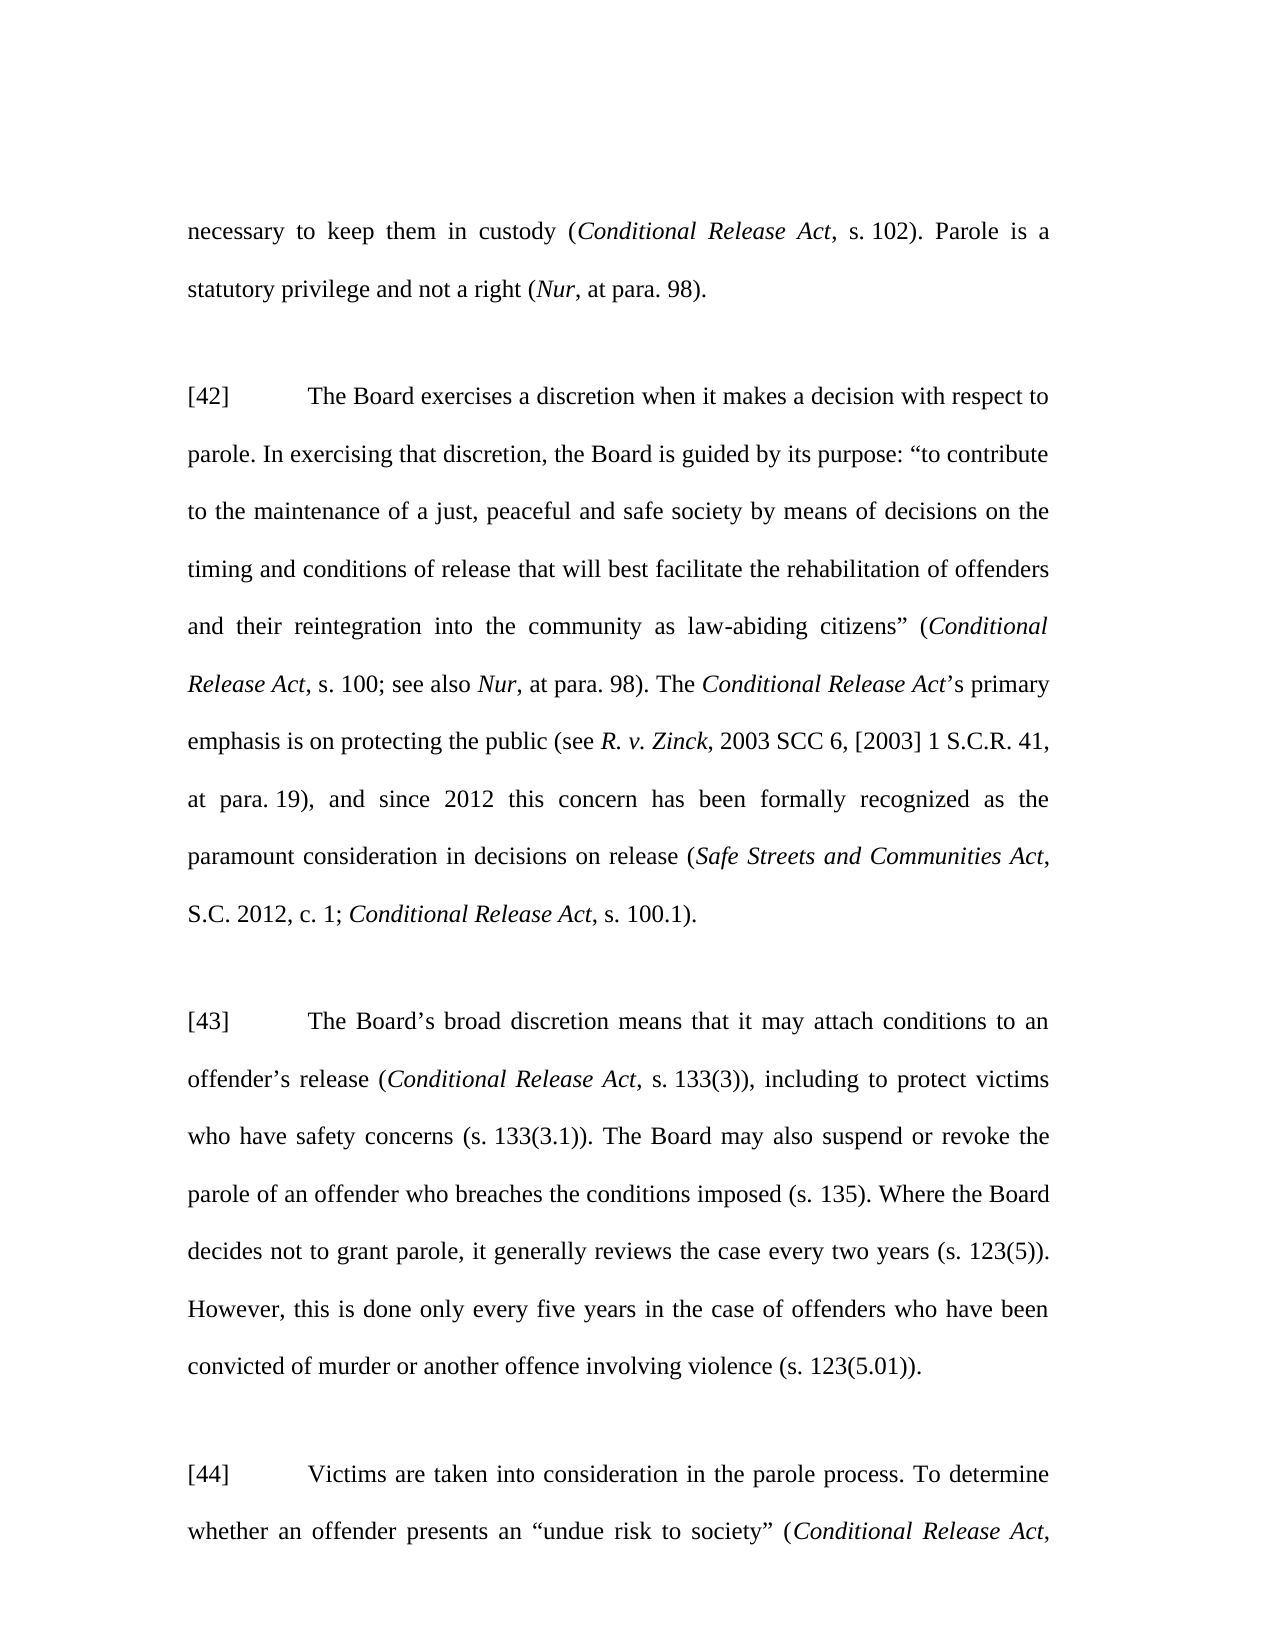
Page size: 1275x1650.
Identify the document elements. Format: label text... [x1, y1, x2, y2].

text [187, 216, 1050, 303]
text The Board exercises a discretion when it makes a decision with respect to parole. In exercising that discretion, the Board is guided by its purpose: “to contribute to the maintenance of a just, peaceful and safe society by means of decisions on the timing and conditions of release that will best facilitate the rehabilitation of offenders and their reintegration into the community as law-abiding citizens” (Conditional Release Act, s. 100; see also Nur, at para. 98). The Conditional Release Act’s primary emphasis is on protecting the public (see R. v. Zinck, 2003 SCC 6, [2003] 1 S.C.R. 41, at para. 19), and since 2012 this concern has been formally recognized as the paramount consideration in decisions on release (Safe Streets and Communities Act, S.C. 2012, c. 1; Conditional Release Act, s. 100.1). [187, 381, 1050, 928]
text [187, 1459, 1050, 1545]
text The Board’s broad discretion means that it may attach conditions to an offender’s release (Conditional Release Act, s. 133(3)), including to protect victims who have safety concerns (s. 133(3.1)). The Board may also suspend or revoke the parole of an offender who breaches the conditions imposed (s. 135). Where the Board decides not to grant parole, it generally reviews the case every two years (s. 123(5)). However, this is done only every five years in the case of offenders who have been convicted of murder or another offence involving violence (s. 123(5.01)). [187, 1006, 1050, 1380]
